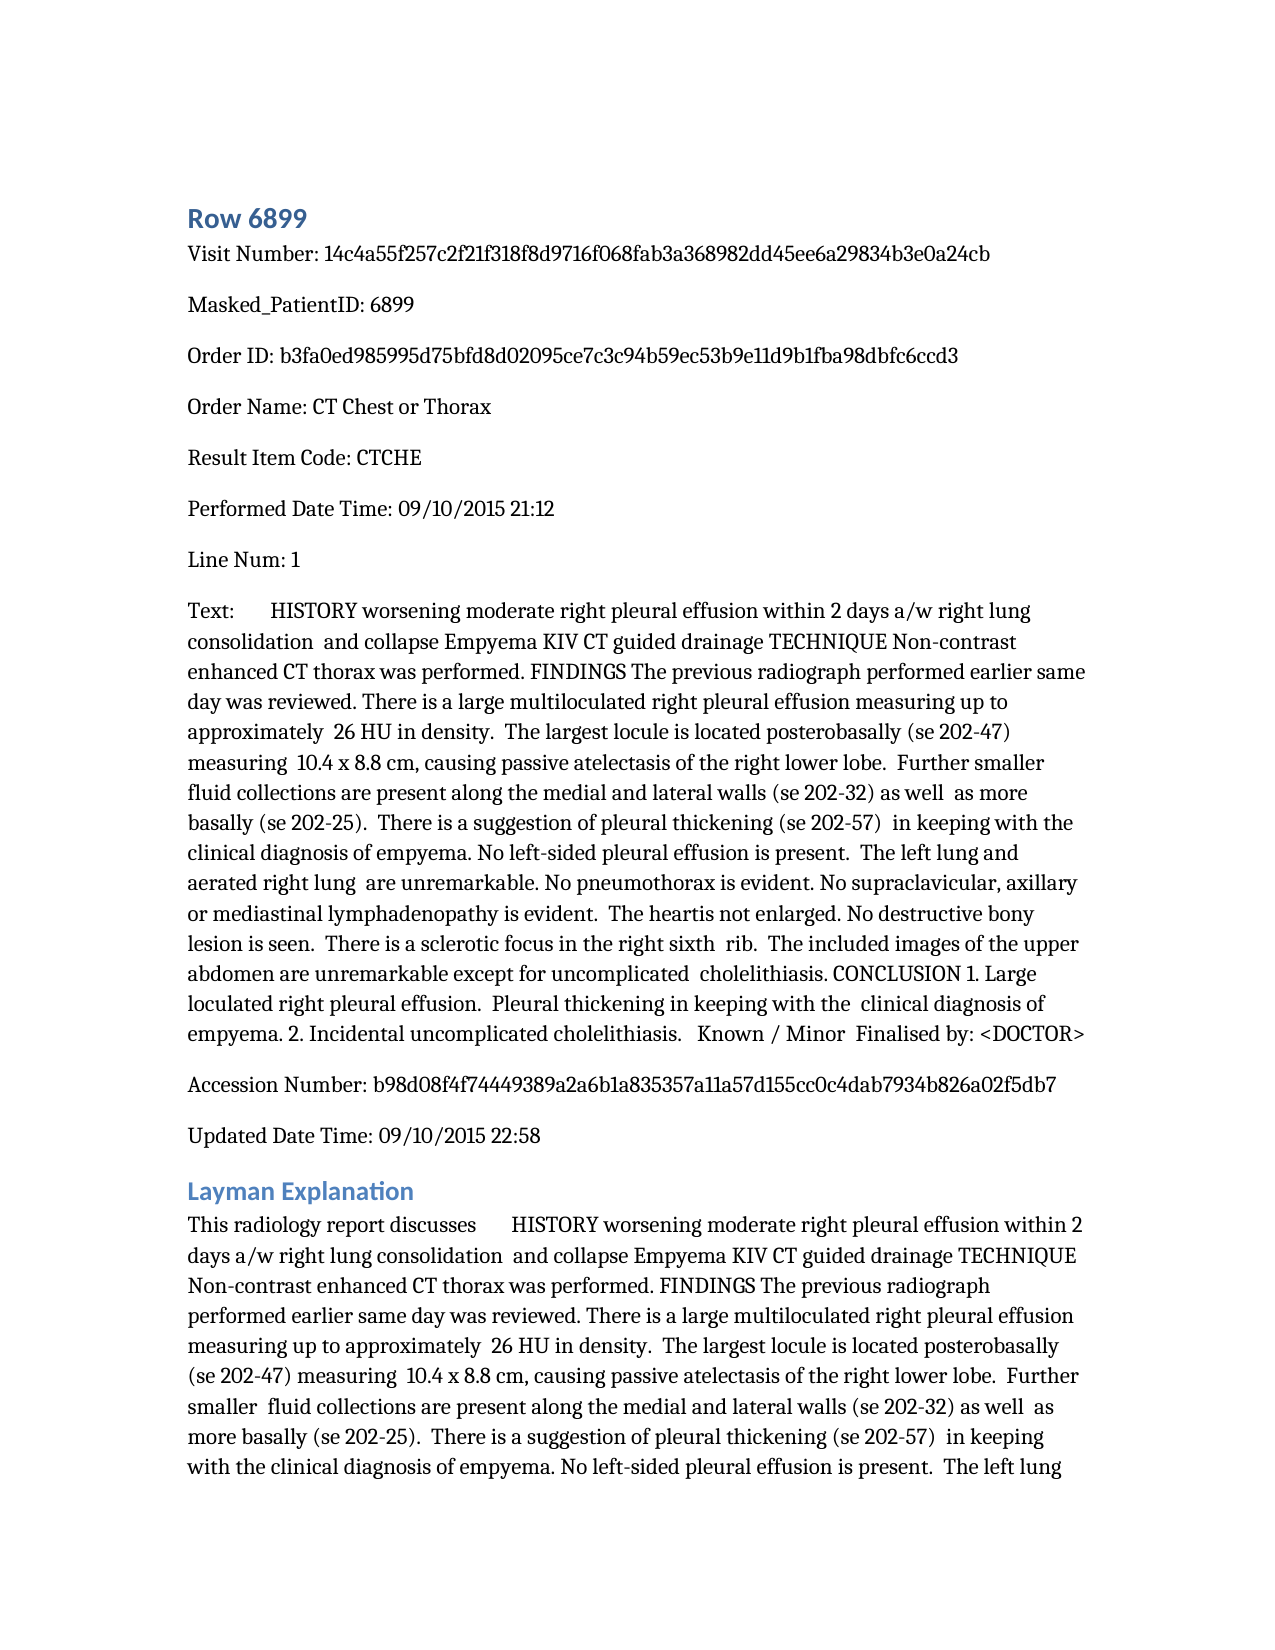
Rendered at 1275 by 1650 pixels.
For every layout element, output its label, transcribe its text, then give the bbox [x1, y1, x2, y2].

text Updated Date Time: 09/10/2015 22:58 [187, 1123, 1087, 1149]
text Result Item Code: CTCHE [187, 445, 1087, 471]
text Accession Number: b98d08f4f74449389a2a6b1a835357a11a57d155cc0c4dab7934b826a02f5db7 [187, 1072, 1087, 1098]
text Order Name: CT Chest or Thorax [187, 394, 1087, 420]
text Order ID: b3fa0ed985995d75bfd8d02095ce7c3c94b59ec53b9e11d9b1fba98dbfc6ccd3 [187, 343, 1087, 369]
text Masked_PatientID: 6899 [187, 292, 1087, 318]
subtitle Row 6899 [187, 200, 1087, 236]
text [187, 1212, 1087, 1480]
text Text: HISTORY worsening moderate right pleural effusion within 2 days a/w right lung consolidation and collapse Empyema KIV CT guided drainage TECHNIQUE Non-contrast enhanced CT thorax was performed. FINDINGS The previous radiograph performed earlier same day was reviewed. There is a large multiloculated right pleural effusion measuring up to approximately 26 HU in density. The largest locule is located posterobasally (se 202-47) measuring 10.4 x 8.8 cm, causing passive atelectasis of the right lower lobe. Further smaller fluid collections are present along the medial and lateral walls (se 202-32) as well as more basally (se 202-25). There is a suggestion of pleural thickening (se 202-57) in keeping with the clinical diagnosis of empyema. No left-sided pleural effusion is present. The left lung and aerated right lung are unremarkable. No pneumothorax is evident. No supraclavicular, axillary or mediastinal lymphadenopathy is evident. The heartis not enlarged. No destructive bony lesion is seen. There is a sclerotic focus in the right sixth rib. The included images of the upper abdomen are unremarkable except for uncomplicated cholelithiasis. CONCLUSION 1. Large loculated right pleural effusion. Pleural thickening in keeping with the clinical diagnosis of empyema. 2. Incidental uncomplicated cholelithiasis. Known / Minor Finalised by: <DOCTOR> [187, 598, 1087, 1047]
text Line Num: 1 [187, 547, 1087, 573]
text Visit Number: 14c4a55f257c2f21f318f8d9716f068fab3a368982dd45ee6a29834b3e0a24cb [187, 241, 1087, 267]
subtitle Layman Explanation [187, 1174, 1087, 1207]
text Performed Date Time: 09/10/2015 21:12 [187, 496, 1087, 522]
